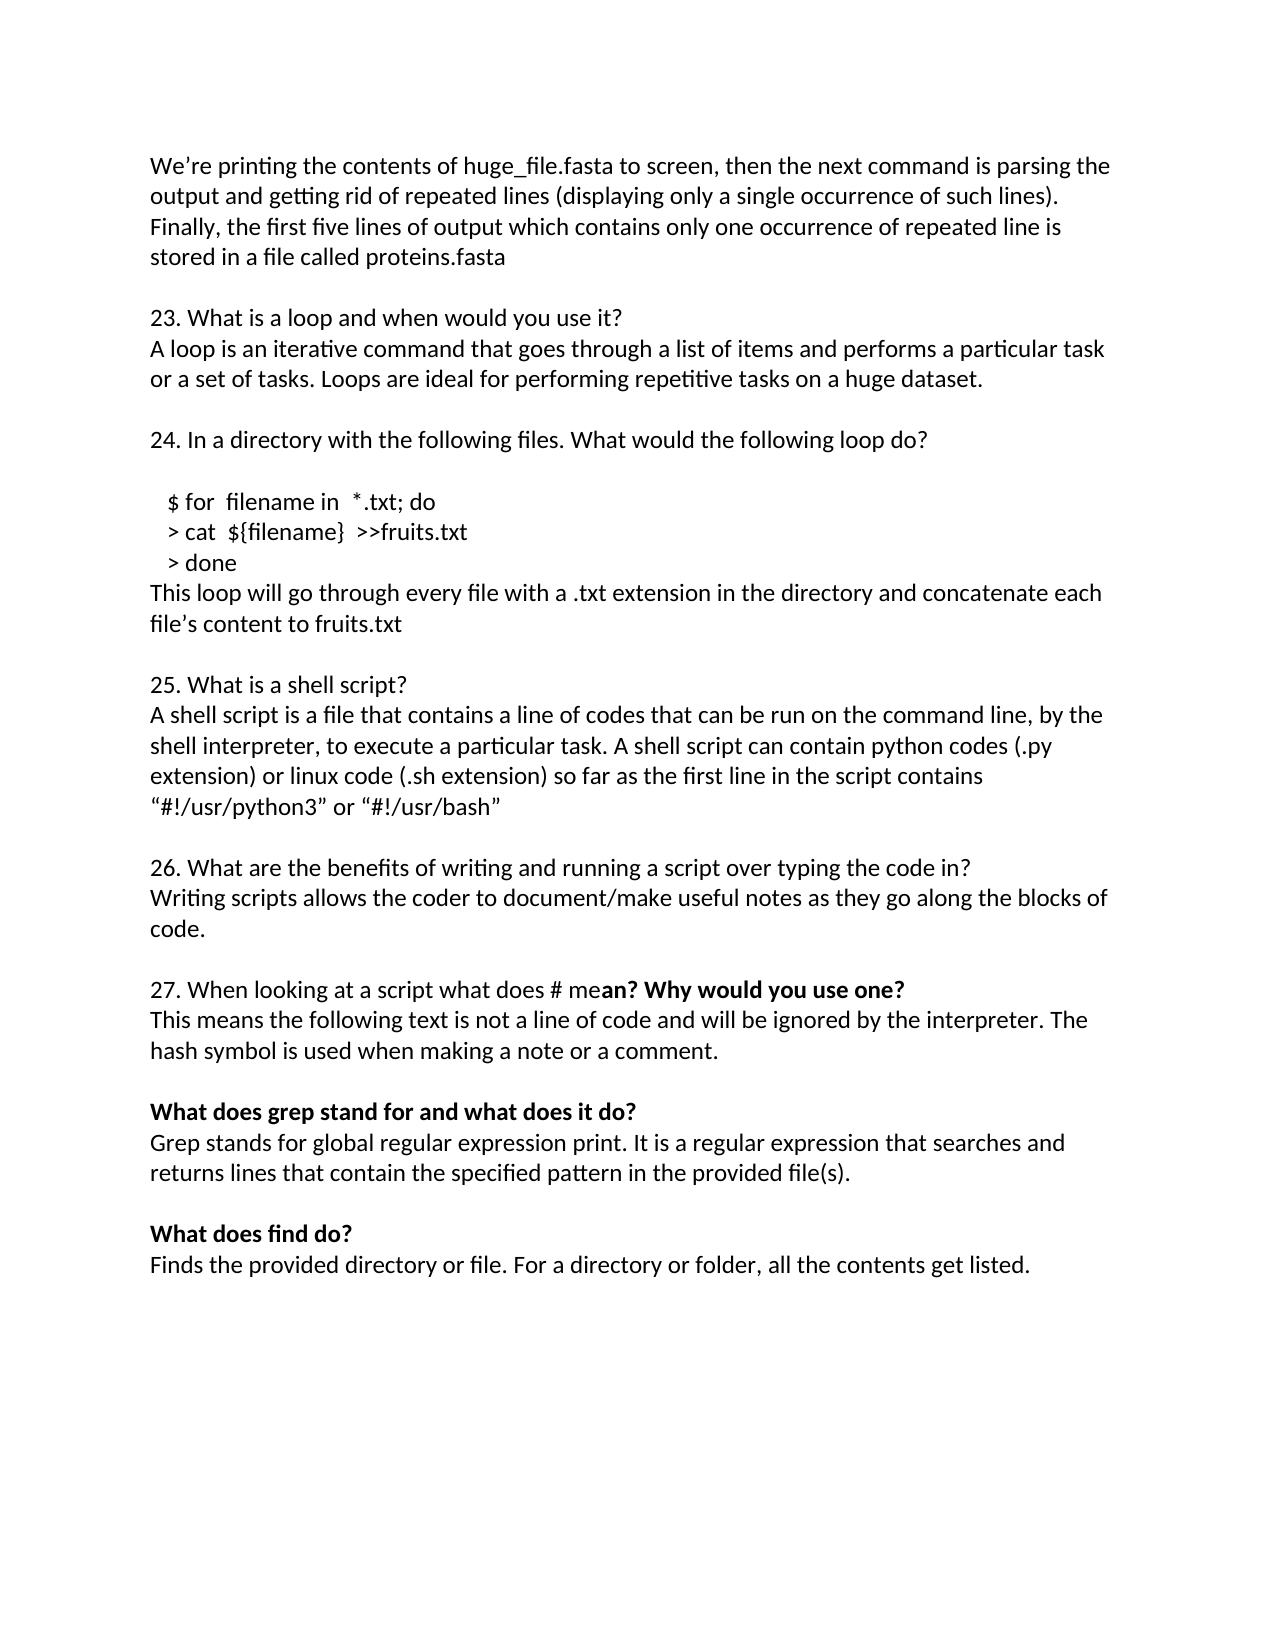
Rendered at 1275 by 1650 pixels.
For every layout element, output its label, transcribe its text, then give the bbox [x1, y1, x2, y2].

text A shell script is a file that contains a line of codes that can be run on the command line, by the shell interpreter, to execute a particular task. A shell script can contain python codes (.py extension) or linux code (.sh extension) so far as the first line in the script contains “#!/usr/python3” or “#!/usr/bash” [150, 699, 1125, 821]
text A loop is an iterative command that goes through a list of items and performs a particular task or a set of tasks. Loops are ideal for performing repetitive tasks on a huge dataset. [150, 333, 1125, 394]
text This means the following text is not a line of code and will be ignored by the interpreter. The hash symbol is used when making a note or a comment. [150, 1004, 1125, 1066]
text > done [150, 547, 1125, 577]
text 26. What are the benefits of writing and running a script over typing the code in? [150, 852, 1125, 882]
text 27. When looking at a script what does # mean? Why would you use one? [150, 974, 1125, 1004]
text 24. In a directory with the following files. What would the following loop do? [150, 425, 1125, 455]
text This loop will go through every file with a .txt extension in the directory and concatenate each file’s content to fruits.txt [150, 577, 1125, 638]
text 23. What is a loop and when would you use it? [150, 303, 1125, 333]
text Writing scripts allows the coder to document/make useful notes as they go along the blocks of code. [150, 882, 1125, 943]
text 25. What is a shell script? [150, 669, 1125, 699]
text We’re printing the contents of huge_file.fasta to screen, then the next command is parsing the output and getting rid of repeated lines (displaying only a single occurrence of such lines). Finally, the first five lines of output which contains only one occurrence of repeated line is stored in a file called proteins.fasta [150, 150, 1125, 272]
text What does find do? [150, 1218, 1125, 1249]
text Finds the provided directory or file. For a directory or folder, all the contents get listed. [150, 1249, 1125, 1279]
text Grep stands for global regular expression print. It is a regular expression that searches and returns lines that contain the specified pattern in the provided file(s). [150, 1127, 1125, 1188]
text What does grep stand for and what does it do? [150, 1096, 1125, 1127]
text $ for filename in *.txt; do [150, 486, 1125, 516]
text > cat ${filename} >>fruits.txt [150, 516, 1125, 547]
